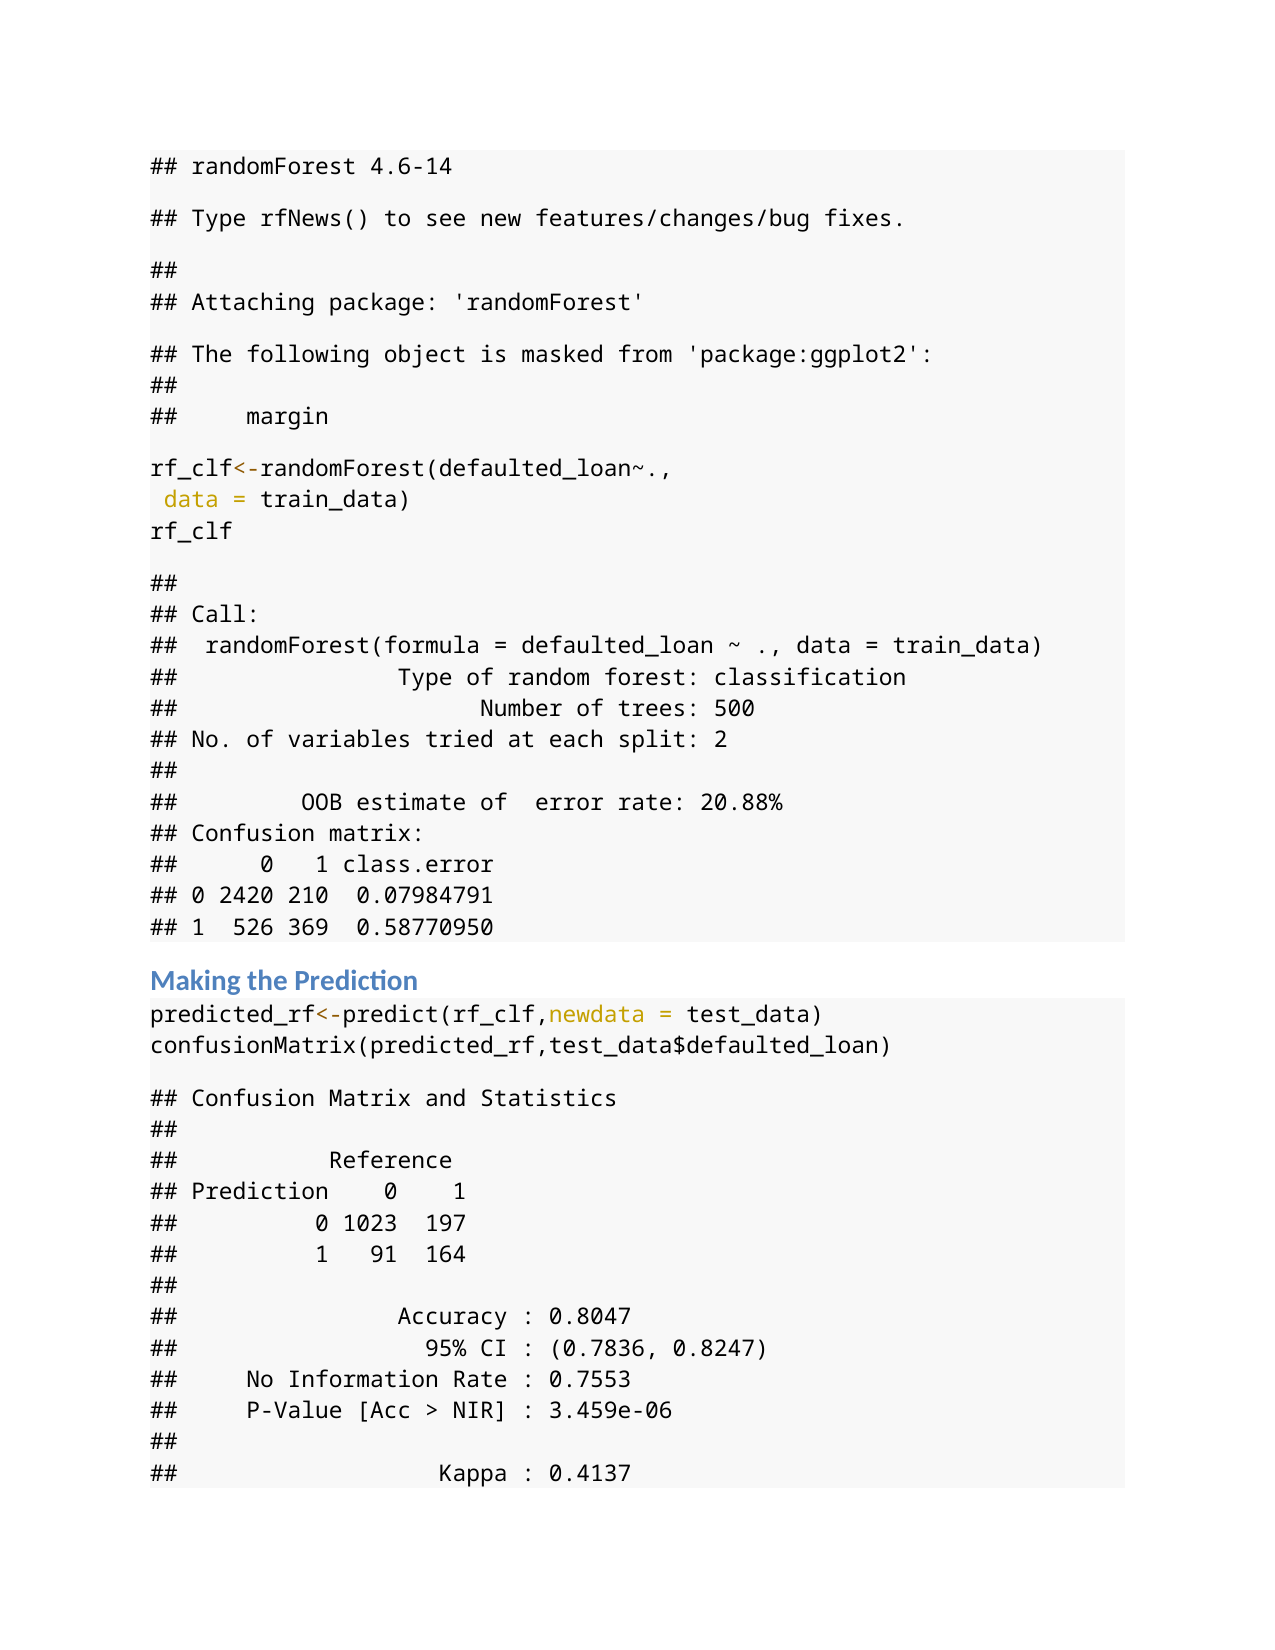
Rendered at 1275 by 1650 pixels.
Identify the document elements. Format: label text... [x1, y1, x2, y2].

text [150, 1081, 1125, 1488]
text ## The following object is masked from 'package:ggplot2': ## ## margin [150, 337, 1125, 431]
text rf_clf<-randomForest(defaulted_loan~., data = train_data) rf_clf [150, 452, 1125, 546]
text ## ## Call: ## randomForest(formula = defaulted_loan ~ ., data = train_data) ## Type of random forest: classification ## Number of trees: 500 ## No. of variables tried at each split: 2 ## ## OOB estimate of error rate: 20.88% ## Confusion matrix: ## 0 1 class.error ## 0 2420 210 0.07984791 ## 1 526 369 0.58770950 [150, 567, 1125, 942]
text predicted_rf<-predict(rf_clf,newdata = test_data) confusionMatrix(predicted_rf,test_data$defaulted_loan) [824, 998, 1125, 1061]
text ## ## Attaching package: 'randomForest' [150, 254, 1125, 317]
subtitle Making the Prediction [150, 962, 1125, 998]
text ## randomForest 4.6-14 [150, 150, 1125, 181]
text ## Type rfNews() to see new features/changes/bug fixes. [150, 202, 1125, 233]
